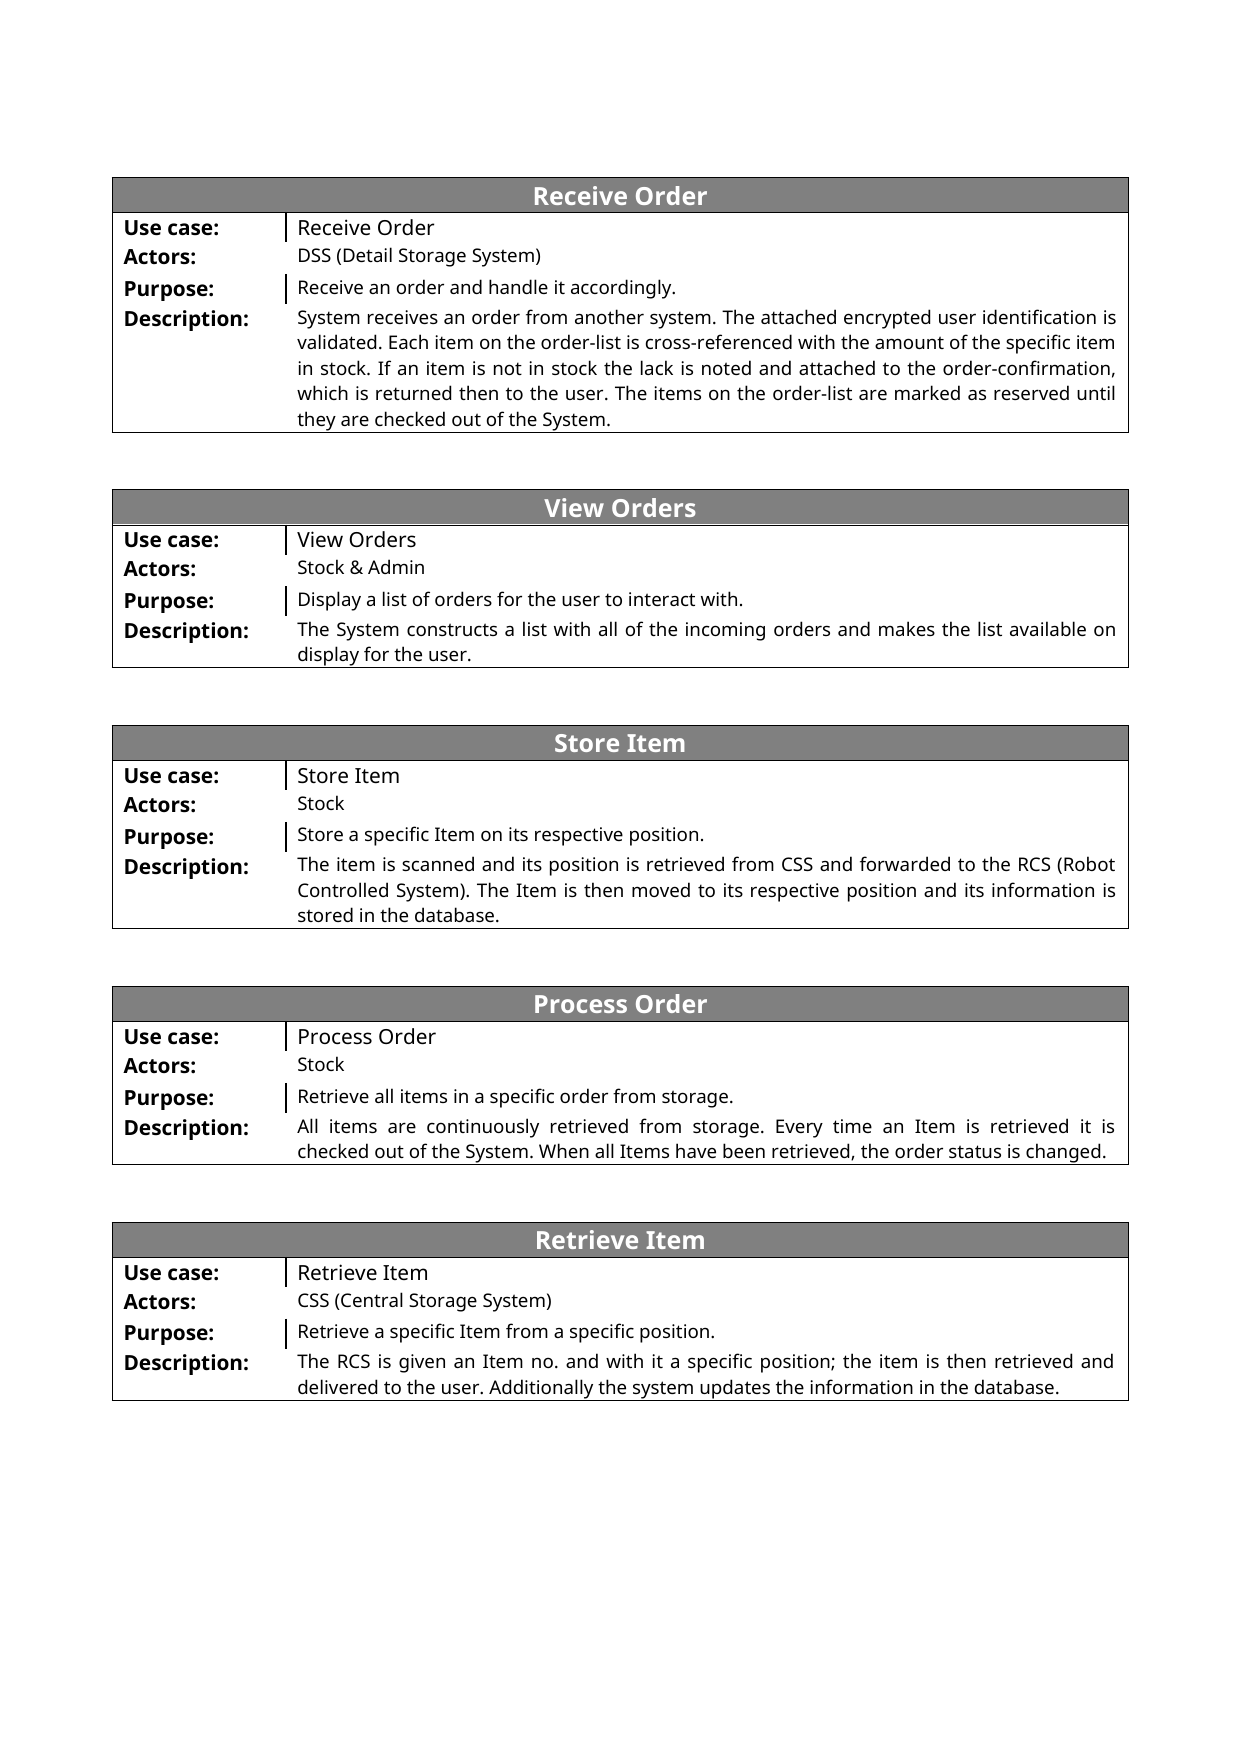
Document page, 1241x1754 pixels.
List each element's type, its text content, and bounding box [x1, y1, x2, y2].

table_cell Actors: [113, 242, 286, 274]
table_cell CSS (Central Storage System) [286, 1287, 1128, 1318]
table_cell Store a specific Item on its respective position. [287, 822, 1128, 852]
table_header Retrieve Item [113, 1223, 1128, 1257]
table_header View Orders [113, 490, 1128, 524]
table_cell Description: [113, 304, 286, 432]
table_cell Receive Order [287, 213, 1128, 242]
table_cell Description: [113, 1349, 286, 1399]
table_cell Retrieve a specific Item from a specific position. [287, 1319, 1128, 1348]
table_cell Description: [113, 1113, 286, 1164]
table_cell View Orders [287, 526, 1128, 554]
table_cell All items are continuously retrieved from storage. Every time an Item is retrieved it is checked out of the System. When all Items have been retrieved, the order status is changed. [286, 1113, 1128, 1164]
table_header Process Order [113, 987, 1128, 1021]
table_cell The item is scanned and its position is retrieved from CSS and forwarded to the RCS (Robot Controlled System). The Item is then moved to its respective position and its information is stored in the database. [286, 852, 1128, 928]
table_cell Actors: [113, 790, 286, 822]
table_cell Use case: [113, 761, 285, 790]
table_cell Purpose: [113, 274, 285, 304]
table_cell Use case: [113, 213, 285, 242]
table_cell Store Item [287, 761, 1128, 790]
table_cell Description: [113, 616, 286, 667]
table_cell Retrieve all items in a specific order from storage. [287, 1083, 1128, 1113]
table_cell Actors: [113, 1287, 286, 1318]
table_cell Purpose: [113, 586, 285, 616]
table_header Store Item [113, 726, 1128, 760]
table_cell Use case: [113, 1258, 285, 1287]
table_cell DSS (Detail Storage System) [286, 242, 1128, 274]
table_cell Actors: [113, 1051, 286, 1083]
table_cell System receives an order from another system. The attached encrypted user identification is validated. Each item on the order-list is cross-referenced with the amount of the specific item in stock. If an item is not in stock the lack is noted and attached to the order-confirmation, which is returned then to the user. The items on the order-list are marked as reserved until they are checked out of the System. [286, 304, 1128, 432]
table_cell Description: [113, 852, 286, 928]
table_cell Use case: [113, 1022, 285, 1051]
table_cell Actors: [113, 555, 286, 586]
table_cell Stock [286, 790, 1128, 822]
table_cell Purpose: [113, 822, 285, 852]
table_cell Display a list of orders for the user to interact with. [287, 586, 1128, 616]
table_cell Stock [286, 1051, 1128, 1083]
table_cell The RCS is given an Item no. and with it a specific position; the item is then retrieved and delivered to the user. Additionally the system updates the information in the database. [286, 1349, 1128, 1399]
table_cell Process Order [287, 1022, 1128, 1051]
table_header Receive Order [113, 178, 1128, 212]
table_cell Stock & Admin [286, 555, 1128, 586]
table_cell Retrieve Item [287, 1258, 1128, 1287]
table_cell Purpose: [113, 1083, 285, 1113]
table_cell Use case: [113, 526, 285, 554]
table_cell Purpose: [113, 1319, 285, 1348]
table_cell The System constructs a list with all of the incoming orders and makes the list available on display for the user. [286, 616, 1128, 667]
table_cell Receive an order and handle it accordingly. [287, 274, 1128, 304]
